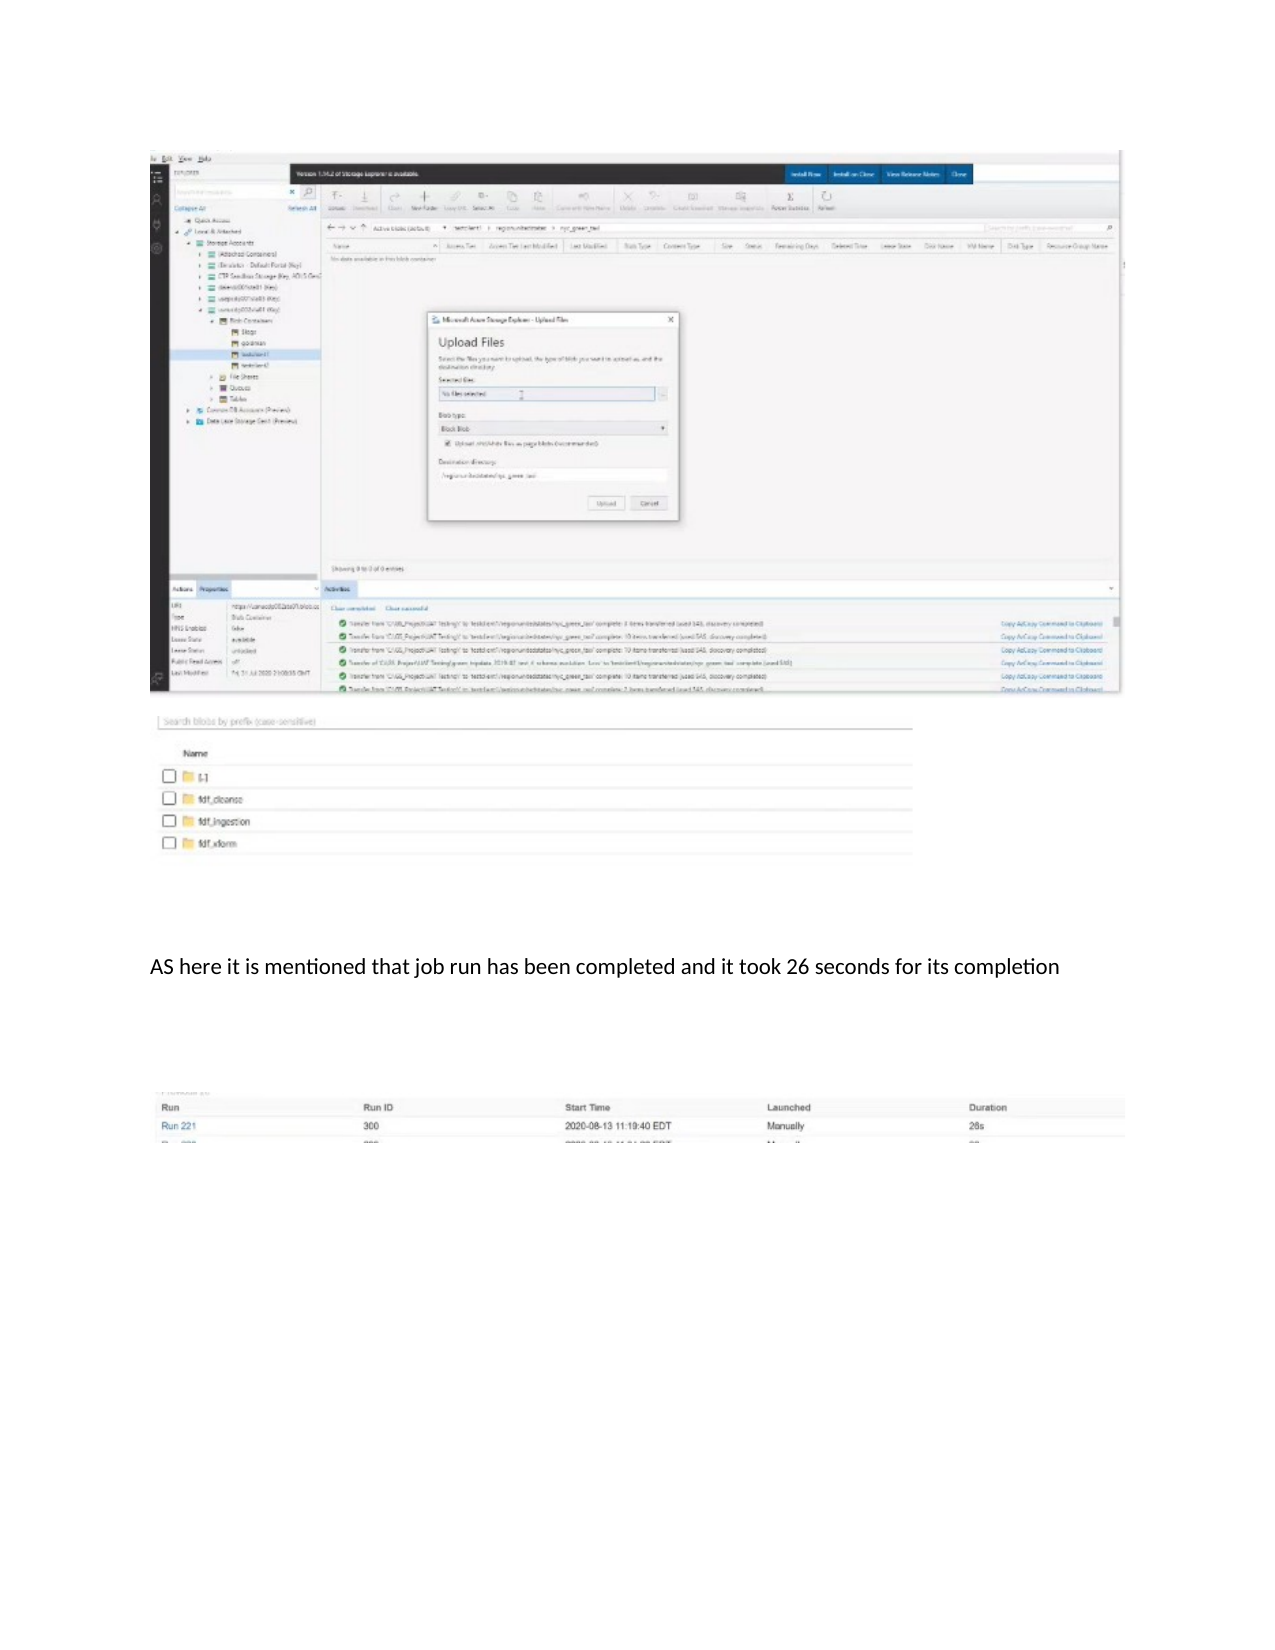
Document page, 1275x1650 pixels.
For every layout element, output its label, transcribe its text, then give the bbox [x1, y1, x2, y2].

picture [150, 150, 1125, 698]
picture [150, 716, 913, 887]
picture [150, 1092, 1125, 1143]
text AS here it is mentioned that job run has been completed and it took 26 seconds for its completion [150, 952, 1125, 980]
